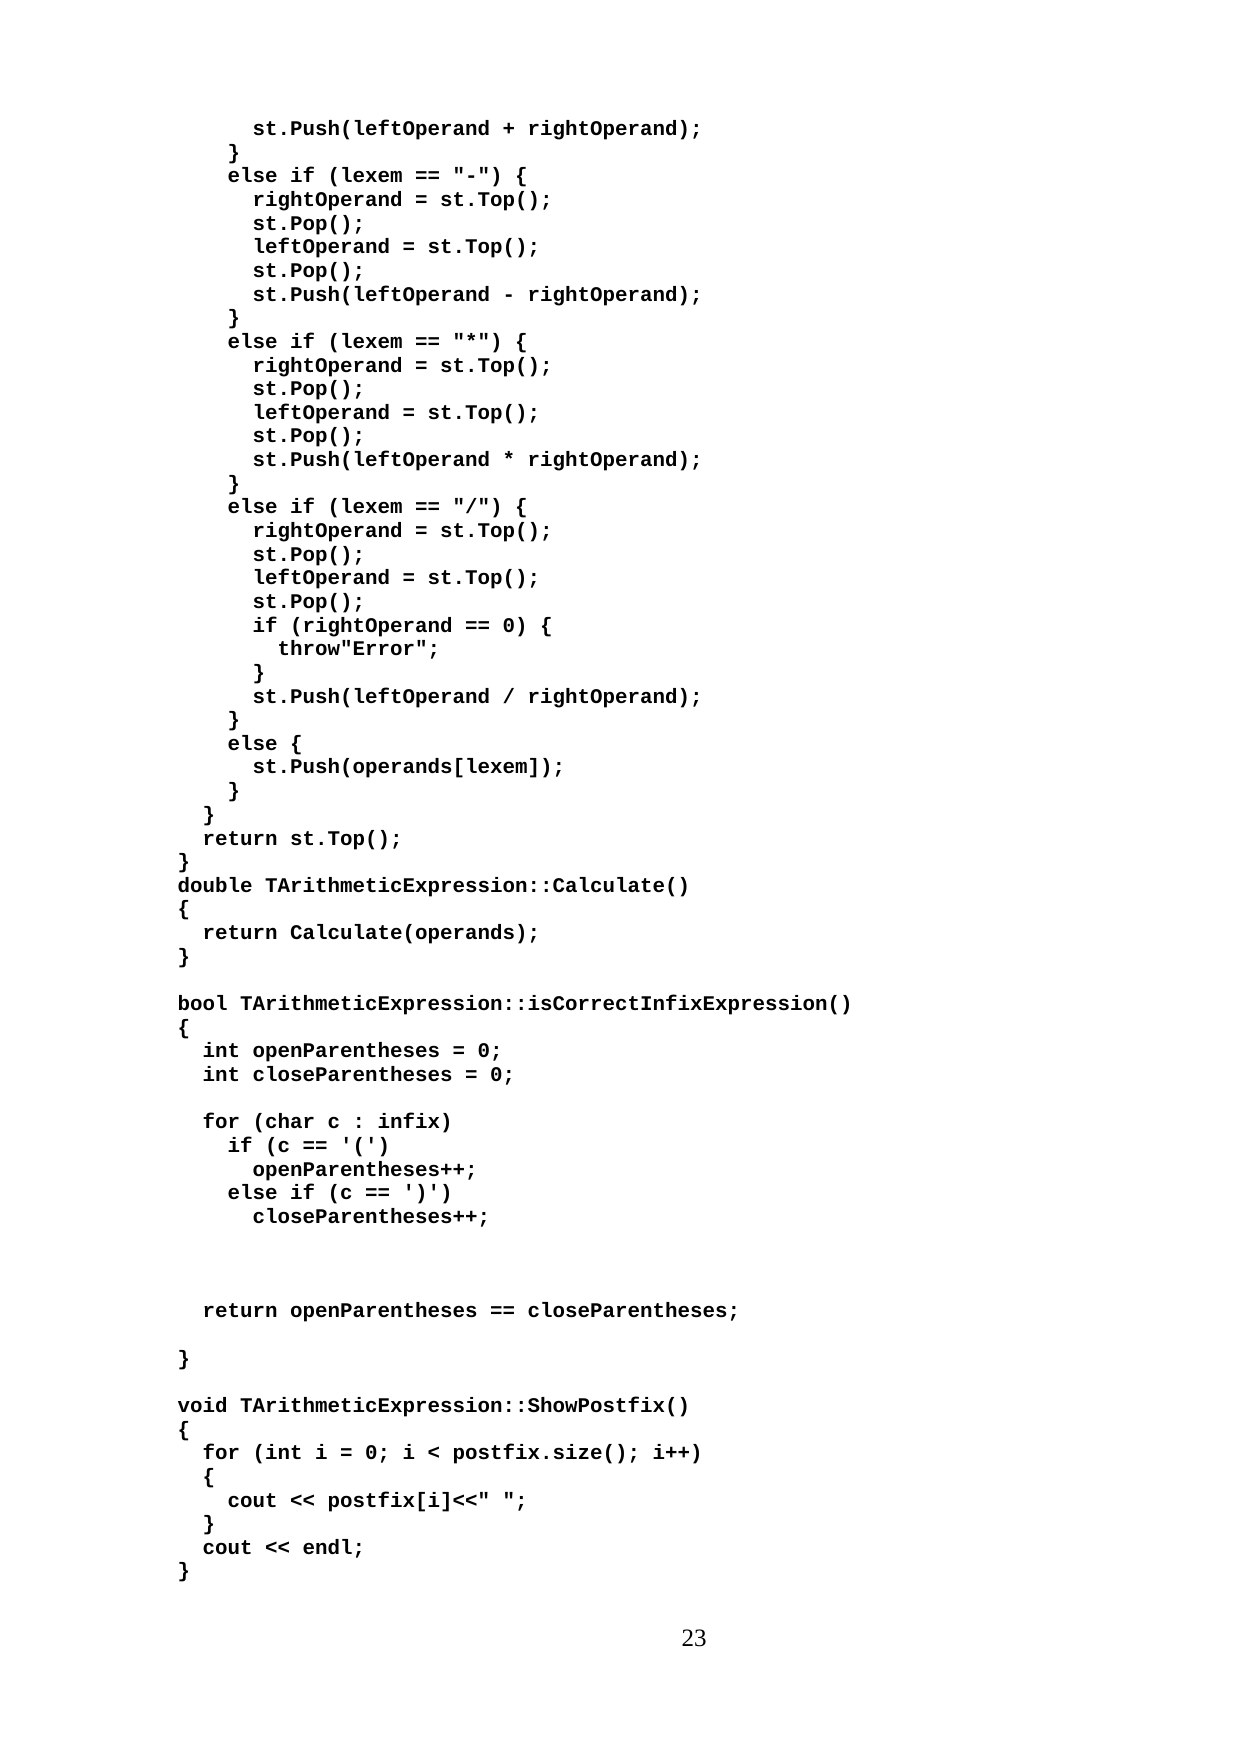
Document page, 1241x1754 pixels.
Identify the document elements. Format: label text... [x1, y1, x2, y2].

text st.Pop(); [177, 260, 1152, 284]
text return Calculate(operands); [177, 922, 1152, 946]
text st.Push(operands[lexem]); [177, 757, 1152, 780]
text else if (lexem == "-") { [177, 165, 1152, 189]
text st.Push(leftOperand + rightOperand); [177, 118, 1152, 142]
text openParentheses++; [177, 1158, 1152, 1182]
text { [177, 898, 1152, 922]
text else { [177, 733, 1152, 757]
text st.Push(leftOperand - rightOperand); [177, 284, 1152, 307]
text int openParentheses = 0; [177, 1040, 1152, 1064]
text double TArithmeticExpression::Calculate() [177, 875, 1152, 898]
text else if (c == ')') [177, 1182, 1152, 1206]
text st.Push(leftOperand / rightOperand); [177, 686, 1152, 709]
text st.Pop(); [177, 378, 1152, 402]
text leftOperand = st.Top(); [177, 402, 1152, 426]
text { [177, 1017, 1152, 1040]
text st.Pop(); [177, 213, 1152, 236]
text else if (lexem == "*") { [177, 331, 1152, 354]
text if (c == '(') [177, 1135, 1152, 1158]
text if (rightOperand == 0) { [177, 615, 1152, 638]
text { [177, 1466, 1152, 1489]
text rightOperand = st.Top(); [177, 354, 1152, 378]
text throw"Error"; [177, 638, 1152, 662]
text } [177, 1348, 1152, 1371]
text } [177, 473, 1152, 496]
text leftOperand = st.Top(); [177, 567, 1152, 591]
text } [177, 142, 1152, 165]
text for (int i = 0; i < postfix.size(); i++) [177, 1442, 1152, 1466]
text st.Push(leftOperand * rightOperand); [177, 449, 1152, 473]
text leftOperand = st.Top(); [177, 236, 1152, 260]
text } [177, 804, 1152, 827]
text } [177, 709, 1152, 733]
text st.Pop(); [177, 591, 1152, 615]
text } [177, 307, 1152, 331]
text } [177, 1561, 1152, 1584]
text st.Pop(); [177, 426, 1152, 449]
text void TArithmeticExpression::ShowPostfix() [177, 1395, 1152, 1419]
text closeParentheses++; [177, 1206, 1152, 1229]
text { [177, 1419, 1152, 1442]
text rightOperand = st.Top(); [177, 520, 1152, 544]
text return openParentheses == closeParentheses; [177, 1300, 1152, 1324]
text st.Pop(); [177, 544, 1152, 567]
text } [177, 851, 1152, 875]
text rightOperand = st.Top(); [177, 189, 1152, 213]
text int closeParentheses = 0; [177, 1064, 1152, 1088]
text cout << postfix[i]<<" "; [177, 1489, 1152, 1513]
text } [177, 780, 1152, 804]
text } [177, 1513, 1152, 1537]
text cout << endl; [177, 1537, 1152, 1561]
text bool TArithmeticExpression::isCorrectInfixExpression() [177, 993, 1152, 1017]
text for (char c : infix) [177, 1111, 1152, 1135]
text } [177, 946, 1152, 969]
text } [177, 662, 1152, 686]
text else if (lexem == "/") { [177, 496, 1152, 520]
text return st.Top(); [177, 827, 1152, 851]
